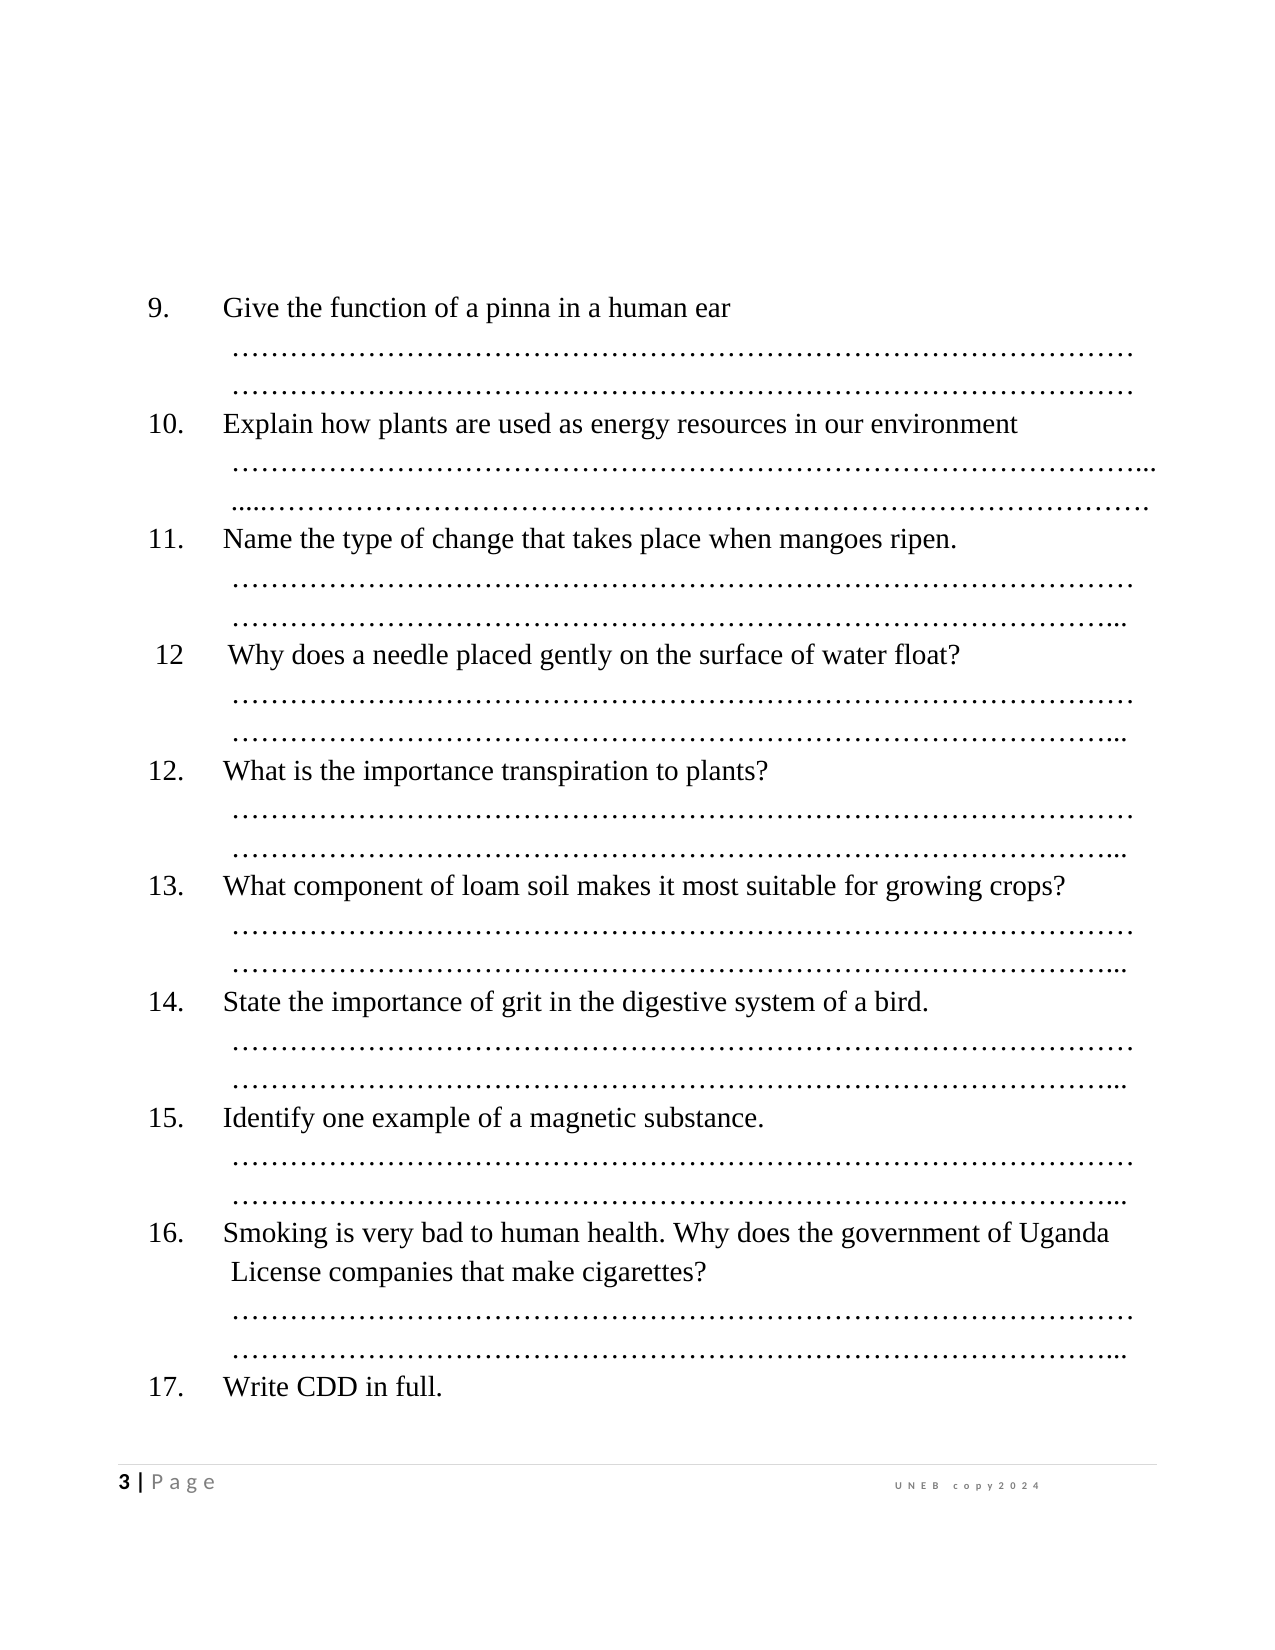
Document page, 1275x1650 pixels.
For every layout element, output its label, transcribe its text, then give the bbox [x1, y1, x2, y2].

list Write CDD in full. [148, 1369, 1157, 1403]
list Identify one example of a magnetic substance. [148, 1100, 1157, 1133]
list Explain how plants are used as energy resources in our environment [148, 406, 1157, 439]
list Smoking is very bad to human health. Why does the government of Uganda [148, 1215, 1157, 1249]
list …………………………………………………………………………………………………………………………………………………………………... [231, 560, 1157, 632]
list …………………………………………………………………………………........………………………………………………………………………………. [231, 444, 1157, 517]
list Name the type of change that takes place when mangoes ripen. [148, 522, 1157, 555]
list What component of loam soil makes it most suitable for growing crops? [148, 868, 1157, 902]
list …………………………………………………………………………………………………………………………………………………………………... [231, 1138, 1157, 1210]
list What is the importance transpiration to plants? [148, 753, 1157, 786]
list …………………………………………………………………………………………………………………………………………………………………… [231, 329, 1157, 401]
list …………………………………………………………………………………………………………………………………………………………………... [231, 676, 1157, 748]
text 12 Why does a needle placed gently on the surface of water float? [118, 637, 1157, 671]
list State the importance of grit in the digestive system of a bird. [148, 984, 1157, 1018]
list …………………………………………………………………………………………………………………………………………………………………... [231, 1023, 1157, 1095]
list …………………………………………………………………………………………………………………………………………………………………... [231, 907, 1157, 979]
list …………………………………………………………………………………………………………………………………………………………………... [231, 791, 1157, 863]
list Give the function of a pinna in a human ear [148, 290, 1157, 324]
list License companies that make cigarettes? …………………………………………………………………………………………………………………………………………………………………... [231, 1254, 1157, 1364]
